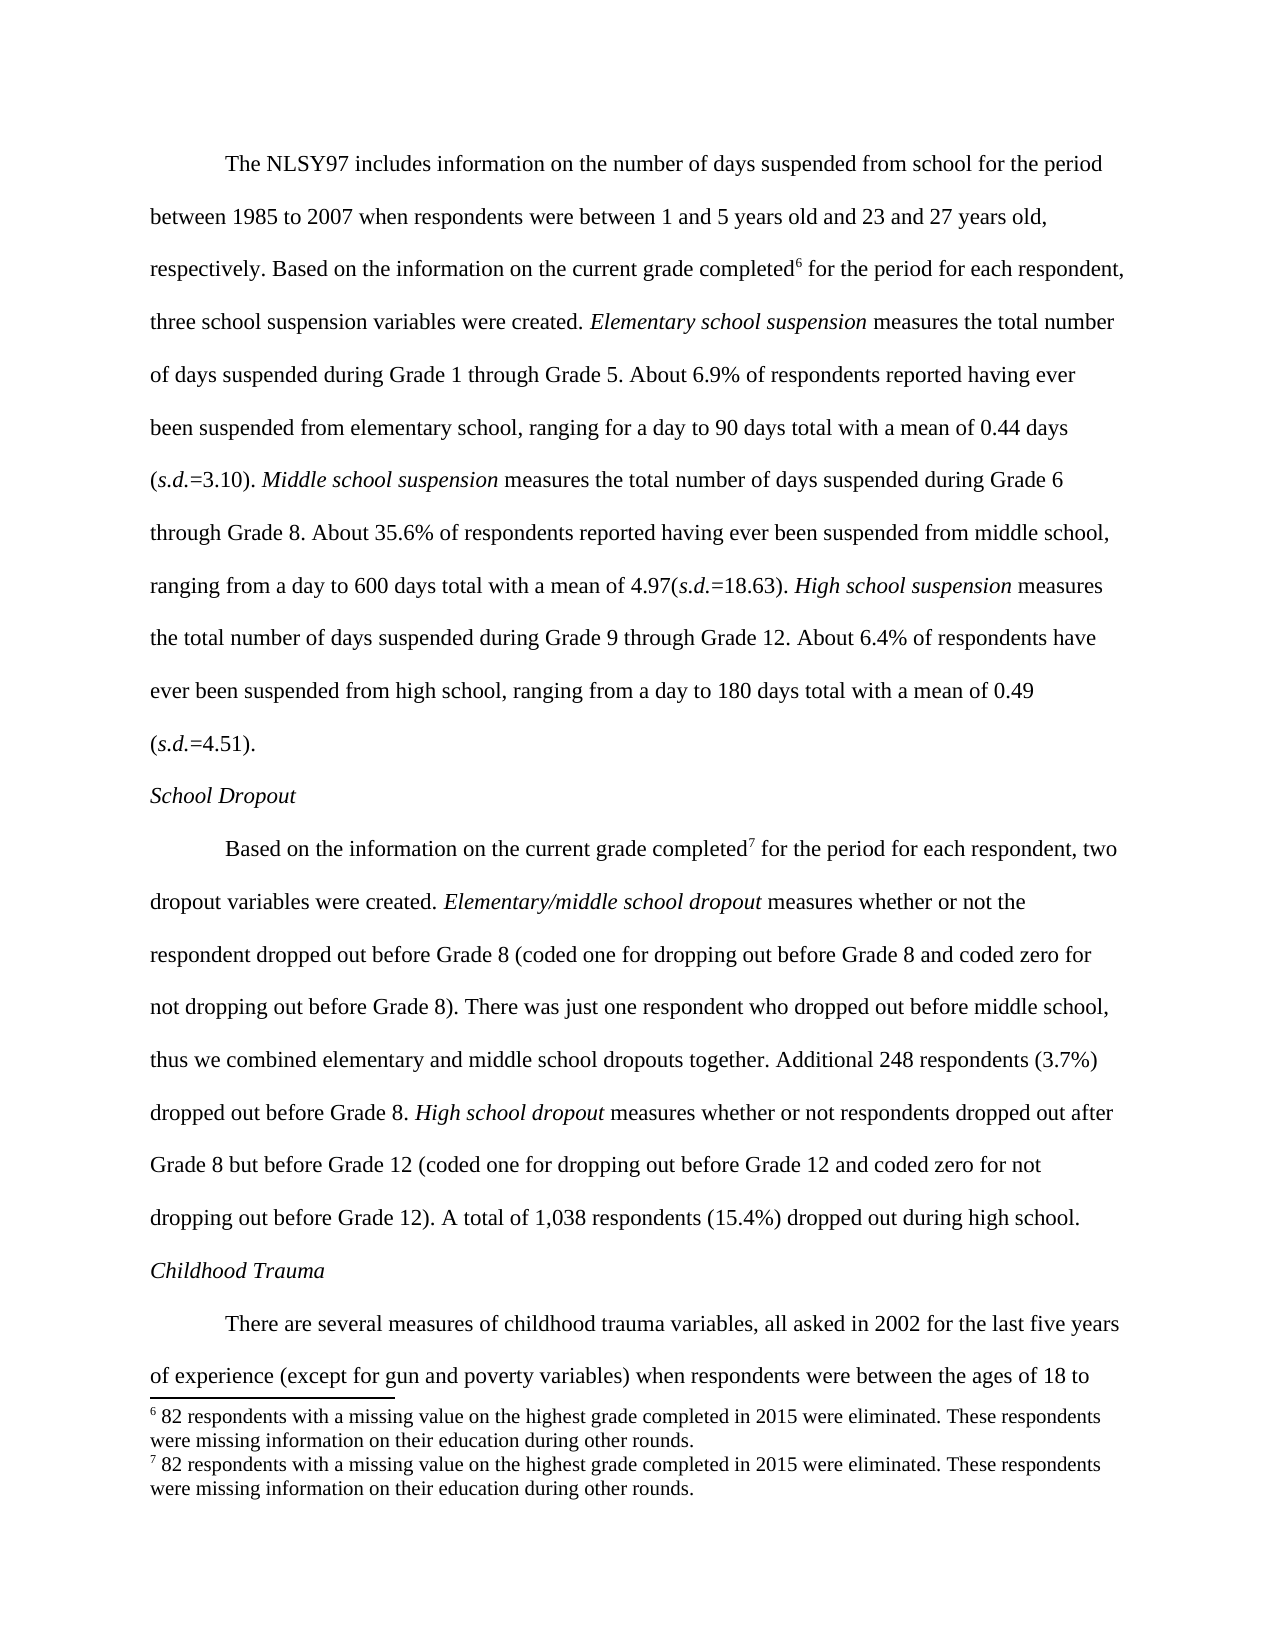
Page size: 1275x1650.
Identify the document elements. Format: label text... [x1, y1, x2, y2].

text Childhood Trauma [150, 1257, 1125, 1283]
text School Dropout [150, 782, 1125, 809]
text Based on the information on the current grade completed for the period for each respondent, two dropout variables were created. Elementary/middle school dropout measures whether or not the respondent dropped out before Grade 8 (coded one for dropping out before Grade 8 and coded zero for not dropping out before Grade 8). There was just one respondent who dropped out before middle school, thus we combined elementary and middle school dropouts together. Additional 248 respondents (3.7%) dropped out before Grade 8. High school dropout measures whether or not respondents dropped out after Grade 8 but before Grade 12 (coded one for dropping out before Grade 12 and coded zero for not dropping out before Grade 12). A total of 1,038 respondents (15.4%) dropped out during high school. [150, 835, 1125, 1231]
text The NLSY97 includes information on the number of days suspended from school for the period between 1985 to 2007 when respondents were between 1 and 5 years old and 23 and 27 years old, respectively. Based on the information on the current grade completed for the period for each respondent, three school suspension variables were created. Elementary school suspension measures the total number of days suspended during Grade 1 through Grade 5. About 6.9% of respondents reported having ever been suspended from elementary school, ranging for a day to 90 days total with a mean of 0.44 days (s.d.=3.10). Middle school suspension measures the total number of days suspended during Grade 6 through Grade 8. About 35.6% of respondents reported having ever been suspended from middle school, ranging from a day to 600 days total with a mean of 4.97(s.d.=18.63). High school suspension measures the total number of days suspended during Grade 9 through Grade 12. About 6.4% of respondents have ever been suspended from high school, ranging from a day to 180 days total with a mean of 0.49 (s.d.=4.51). [150, 150, 1125, 756]
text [150, 1309, 1125, 1389]
